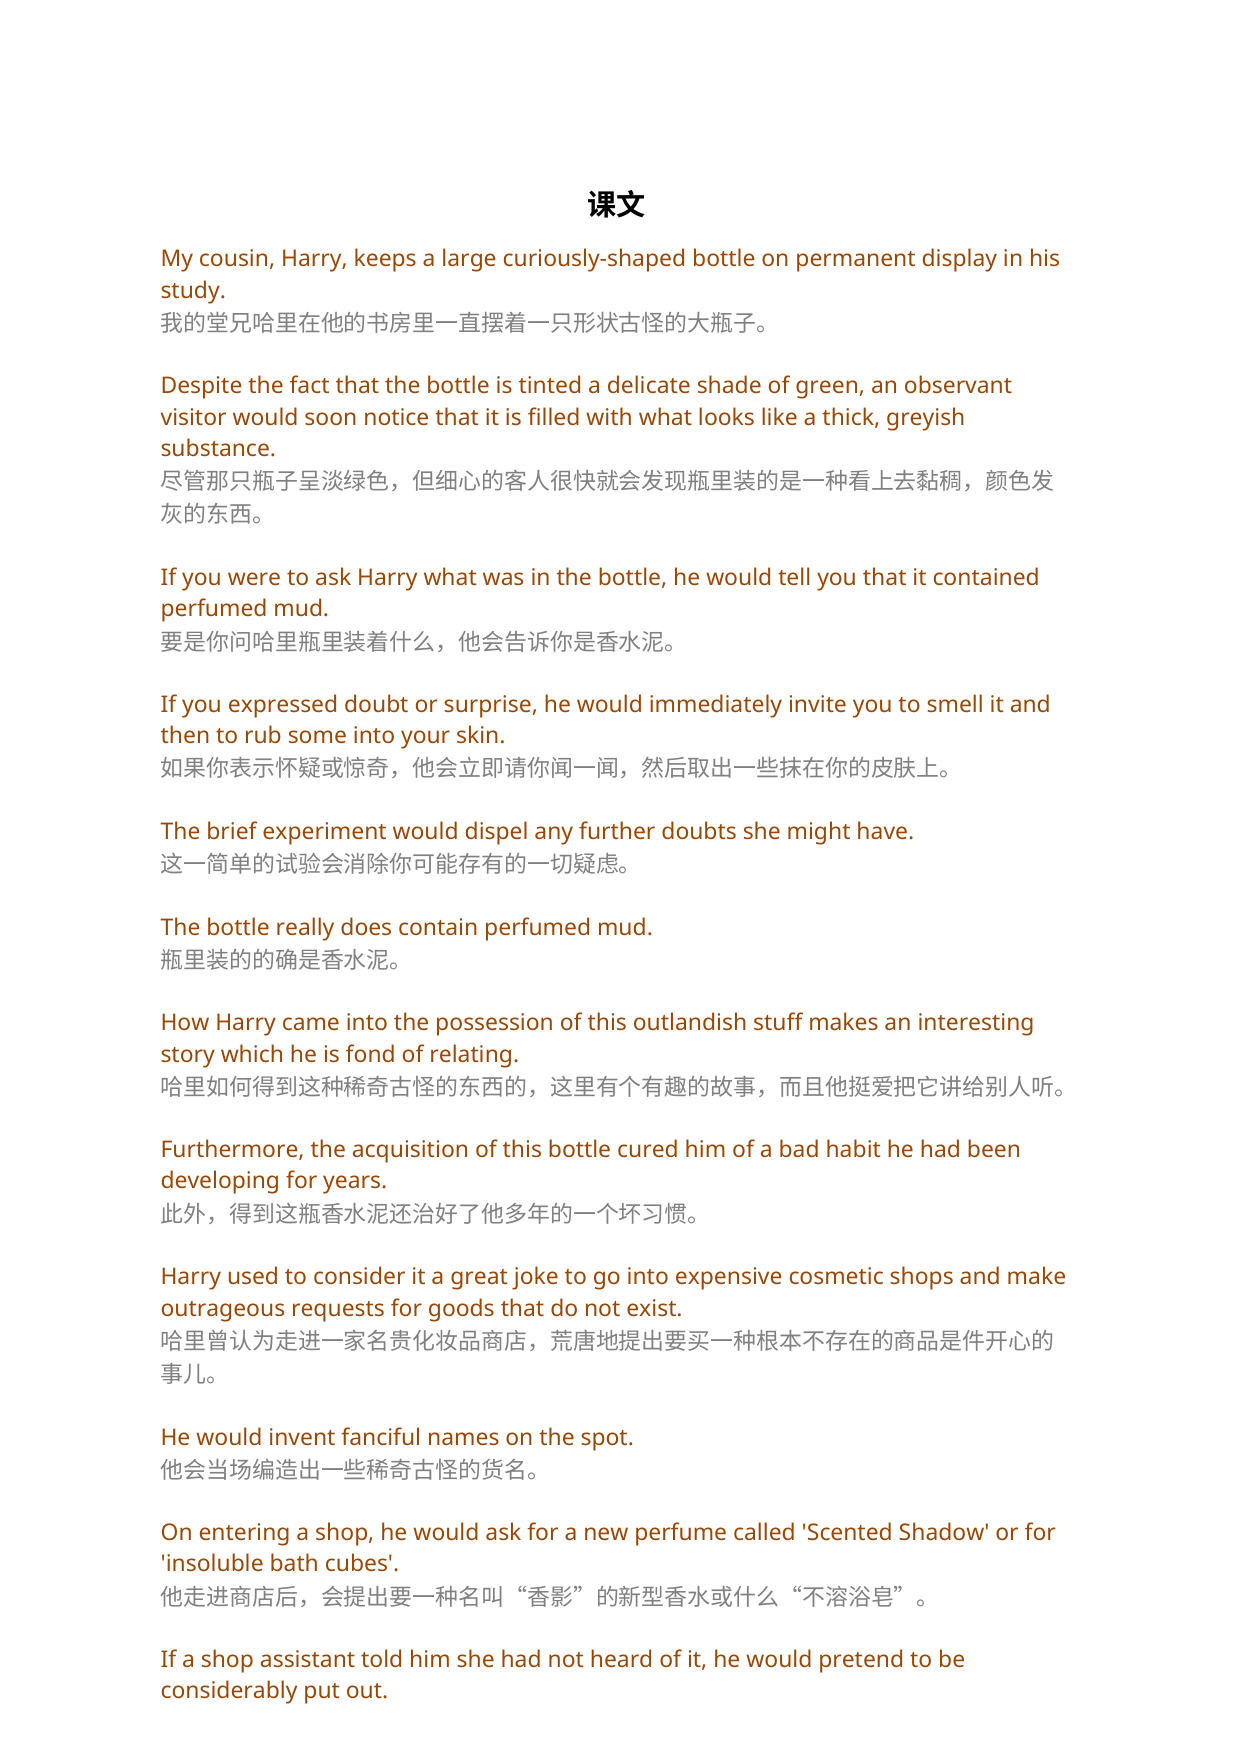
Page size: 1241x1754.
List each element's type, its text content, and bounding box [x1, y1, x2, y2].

text If you were to ask Harry what was in the bottle, he would tell you that it contained perfumed mud. [160, 561, 1071, 623]
text The bottle really does contain perfumed mud. [160, 911, 1071, 942]
text 要是你问哈里瓶里装着什么，他会告诉你是香水泥。 [160, 623, 1071, 657]
text 他走进商店后，会提出要一种名叫“香影”的新型香水或什么“不溶浴皂”。 [160, 1579, 1071, 1612]
text 瓶里装的的确是香水泥。 [160, 942, 1071, 975]
text 尽管那只瓶子呈淡绿色，但细心的客人很快就会发现瓶里装的是一种看上去黏稠，颜色发灰的东西。 [160, 463, 1071, 529]
text 哈里如何得到这种稀奇古怪的东西的，这里有个有趣的故事，而且他挺爱把它讲给别人听。 [160, 1069, 1071, 1102]
text 哈里曾认为走进一家名贵化妆品商店，荒唐地提出要买一种根本不存在的商品是件开心的事儿。 [160, 1323, 1071, 1389]
text 他会当场编造出一些稀奇古怪的货名。 [160, 1452, 1071, 1485]
text Despite the fact that the bottle is tinted a delicate shade of green, an observant visitor would soon notice that it is filled with what looks like a thick, greyish substance. [160, 369, 1071, 463]
text 这一简单的试验会消除你可能存有的一切疑虑。 [160, 846, 1071, 879]
text If a shop assistant told him she had not heard of it, he would pretend to be considerably put out. [160, 1643, 1071, 1706]
text If you expressed doubt or surprise, he would immediately invite you to smell it and then to rub some into your skin. [160, 688, 1071, 750]
text 此外，得到这瓶香水泥还治好了他多年的一个坏习惯。 [160, 1196, 1071, 1229]
text How Harry came into the possession of this outlandish stuff makes an interesting story which he is fond of relating. [160, 1006, 1071, 1069]
text Furthermore, the acquisition of this bottle cured him of a bad habit he had been developing for years. [160, 1133, 1071, 1196]
text On entering a shop, he would ask for a new perfume called 'Scented Shadow' or for 'insoluble bath cubes'. [160, 1516, 1071, 1579]
text He would invent fanciful names on the spot. [160, 1420, 1071, 1452]
text 我的堂兄哈里在他的书房里一直摆着一只形状古怪的大瓶子。 [160, 305, 1071, 338]
text Harry used to consider it a great joke to go into expensive cosmetic shops and make outrageous requests for goods that do not exist. [160, 1260, 1071, 1323]
subtitle 课文 [160, 181, 1071, 223]
text 如果你表示怀疑或惊奇，他会立即请你闻一闻，然后取出一些抹在你的皮肤上。 [160, 750, 1071, 783]
text The brief experiment would dispel any further doubts she might have. [160, 815, 1071, 846]
text My cousin, Harry, keeps a large curiously-shaped bottle on permanent display in his study. [160, 242, 1071, 305]
